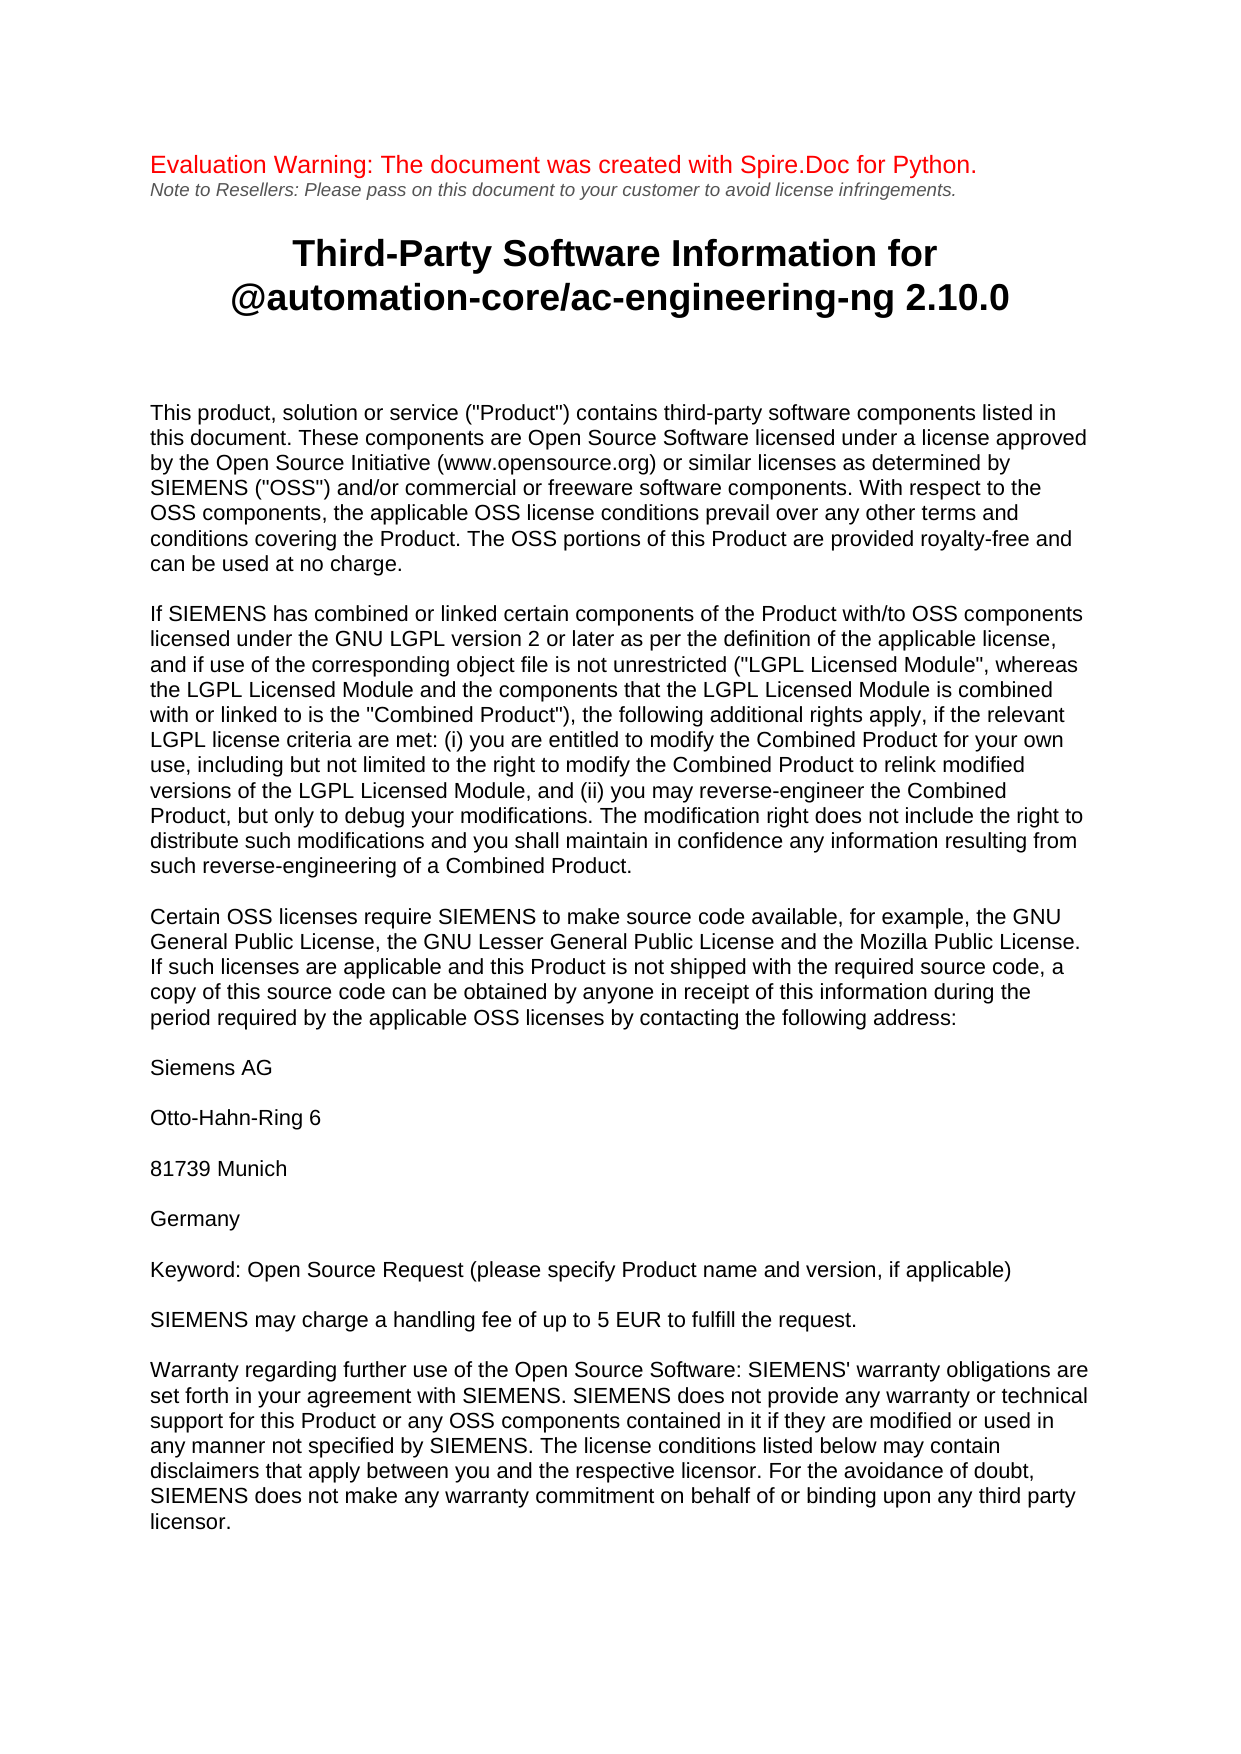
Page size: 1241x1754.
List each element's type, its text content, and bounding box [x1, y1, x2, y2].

text Evaluation Warning: The document was created with Spire.Doc for Python. [150, 150, 1090, 179]
title Third-Party Software Information for @automation-core/ac-engineering-ng 2.10.0 [150, 232, 1090, 318]
text Note to Resellers: Please pass on this document to your customer to avoid license infringements. [150, 179, 1090, 200]
